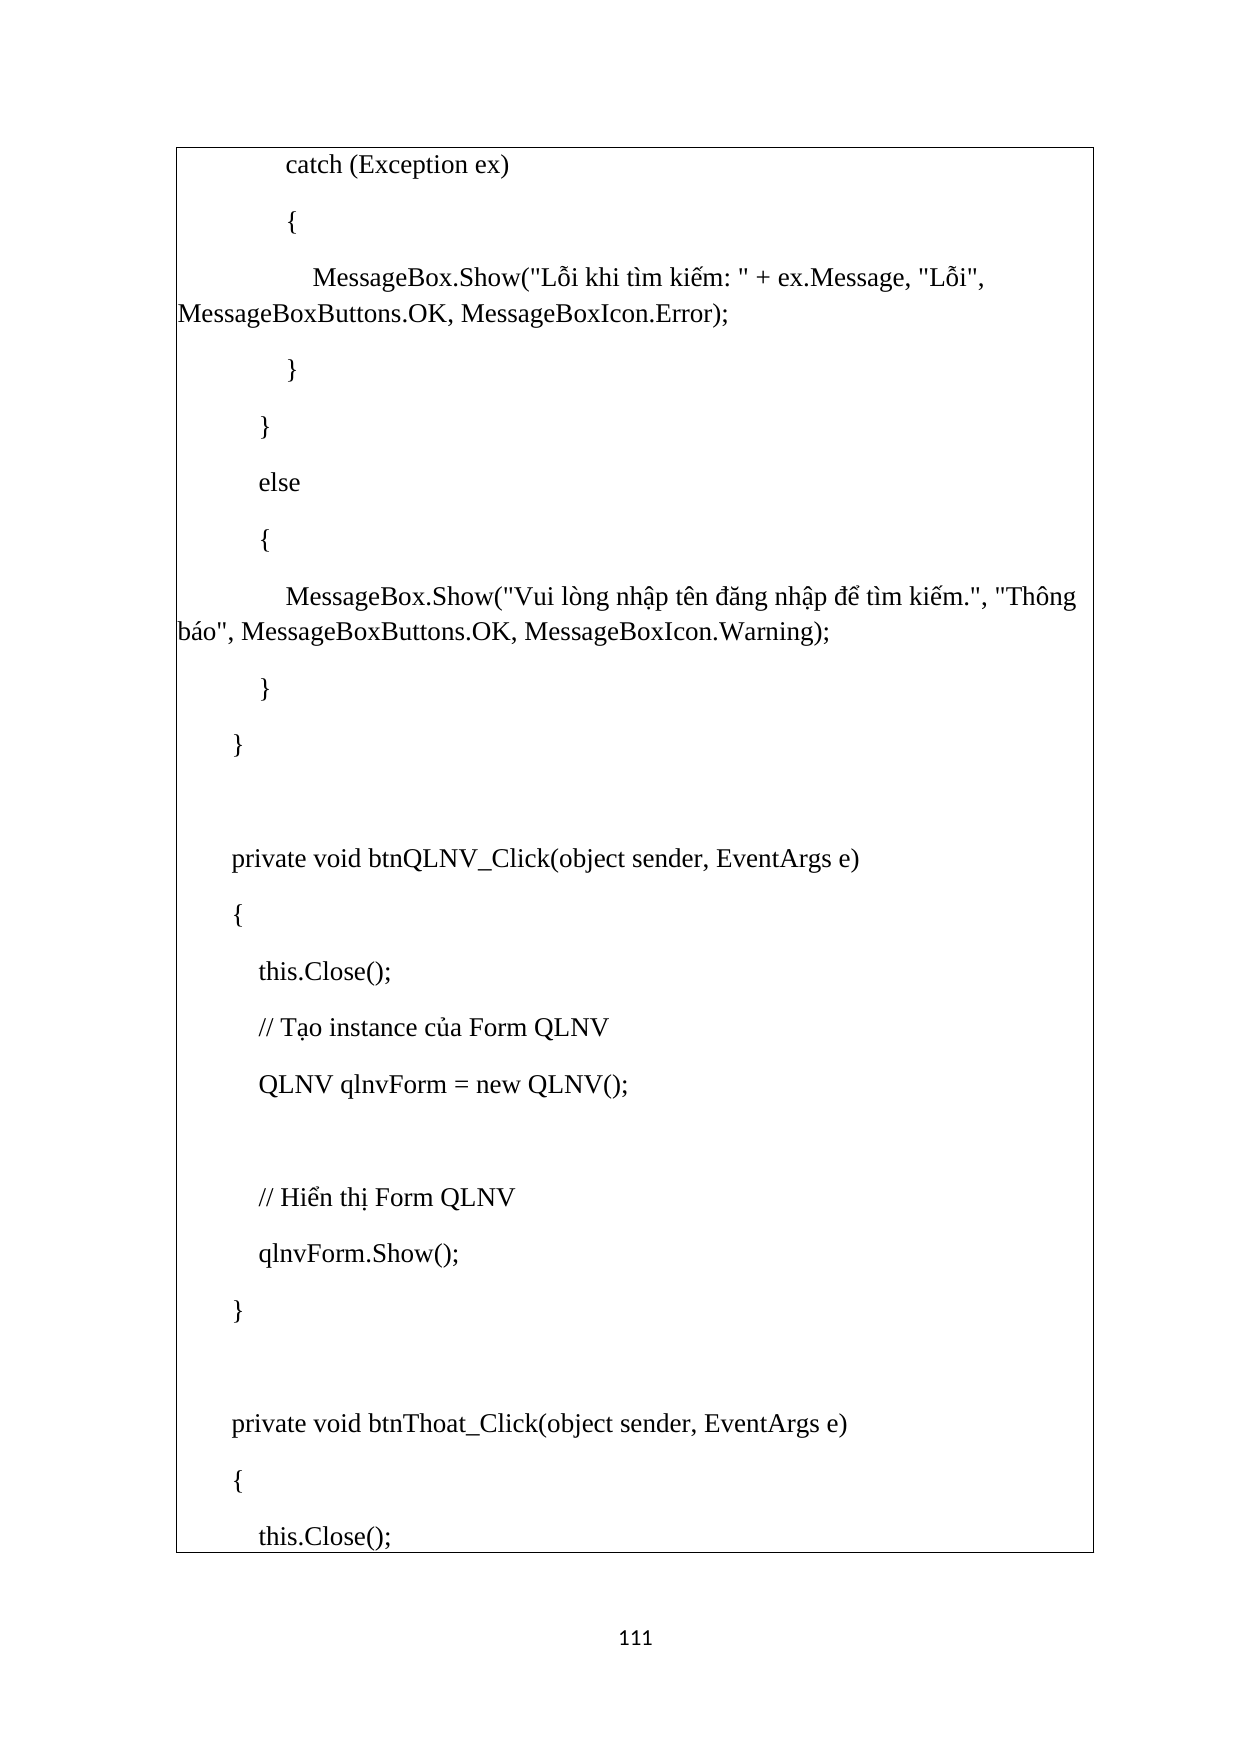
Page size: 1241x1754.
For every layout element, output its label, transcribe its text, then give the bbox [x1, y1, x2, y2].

text } [177, 1293, 1093, 1325]
text catch (Exception ex) [177, 148, 1093, 179]
text } [177, 352, 1093, 384]
text { [177, 897, 1093, 929]
text qlnvForm.Show(); [177, 1237, 1093, 1269]
text MessageBox.Show("Vui lòng nhập tên đăng nhập để tìm kiếm.", "Thông báo", MessageBoxButtons.OK, MessageBoxIcon.Warning); [177, 579, 1093, 647]
text } [177, 671, 1093, 703]
text // Tạo instance của Form QLNV [177, 1010, 1093, 1042]
text { [177, 203, 1093, 236]
text private void btnQLNV_Click(object sender, EventArgs e) [177, 841, 1093, 873]
text this.Close(); [177, 1519, 1093, 1552]
text private void btnThoat_Click(object sender, EventArgs e) [177, 1406, 1093, 1438]
text { [177, 1463, 1093, 1495]
text QLNV qlnvForm = new QLNV(); [177, 1067, 1093, 1099]
text { [177, 522, 1093, 554]
text else [177, 466, 1093, 498]
text MessageBox.Show("Lỗi khi tìm kiếm: " + ex.Message, "Lỗi", MessageBoxButtons.OK, MessageBoxIcon.Error); [177, 260, 1093, 328]
text } [177, 727, 1093, 760]
text this.Close(); [177, 954, 1093, 986]
text // Hiển thị Form QLNV [177, 1180, 1093, 1212]
text } [177, 409, 1093, 441]
